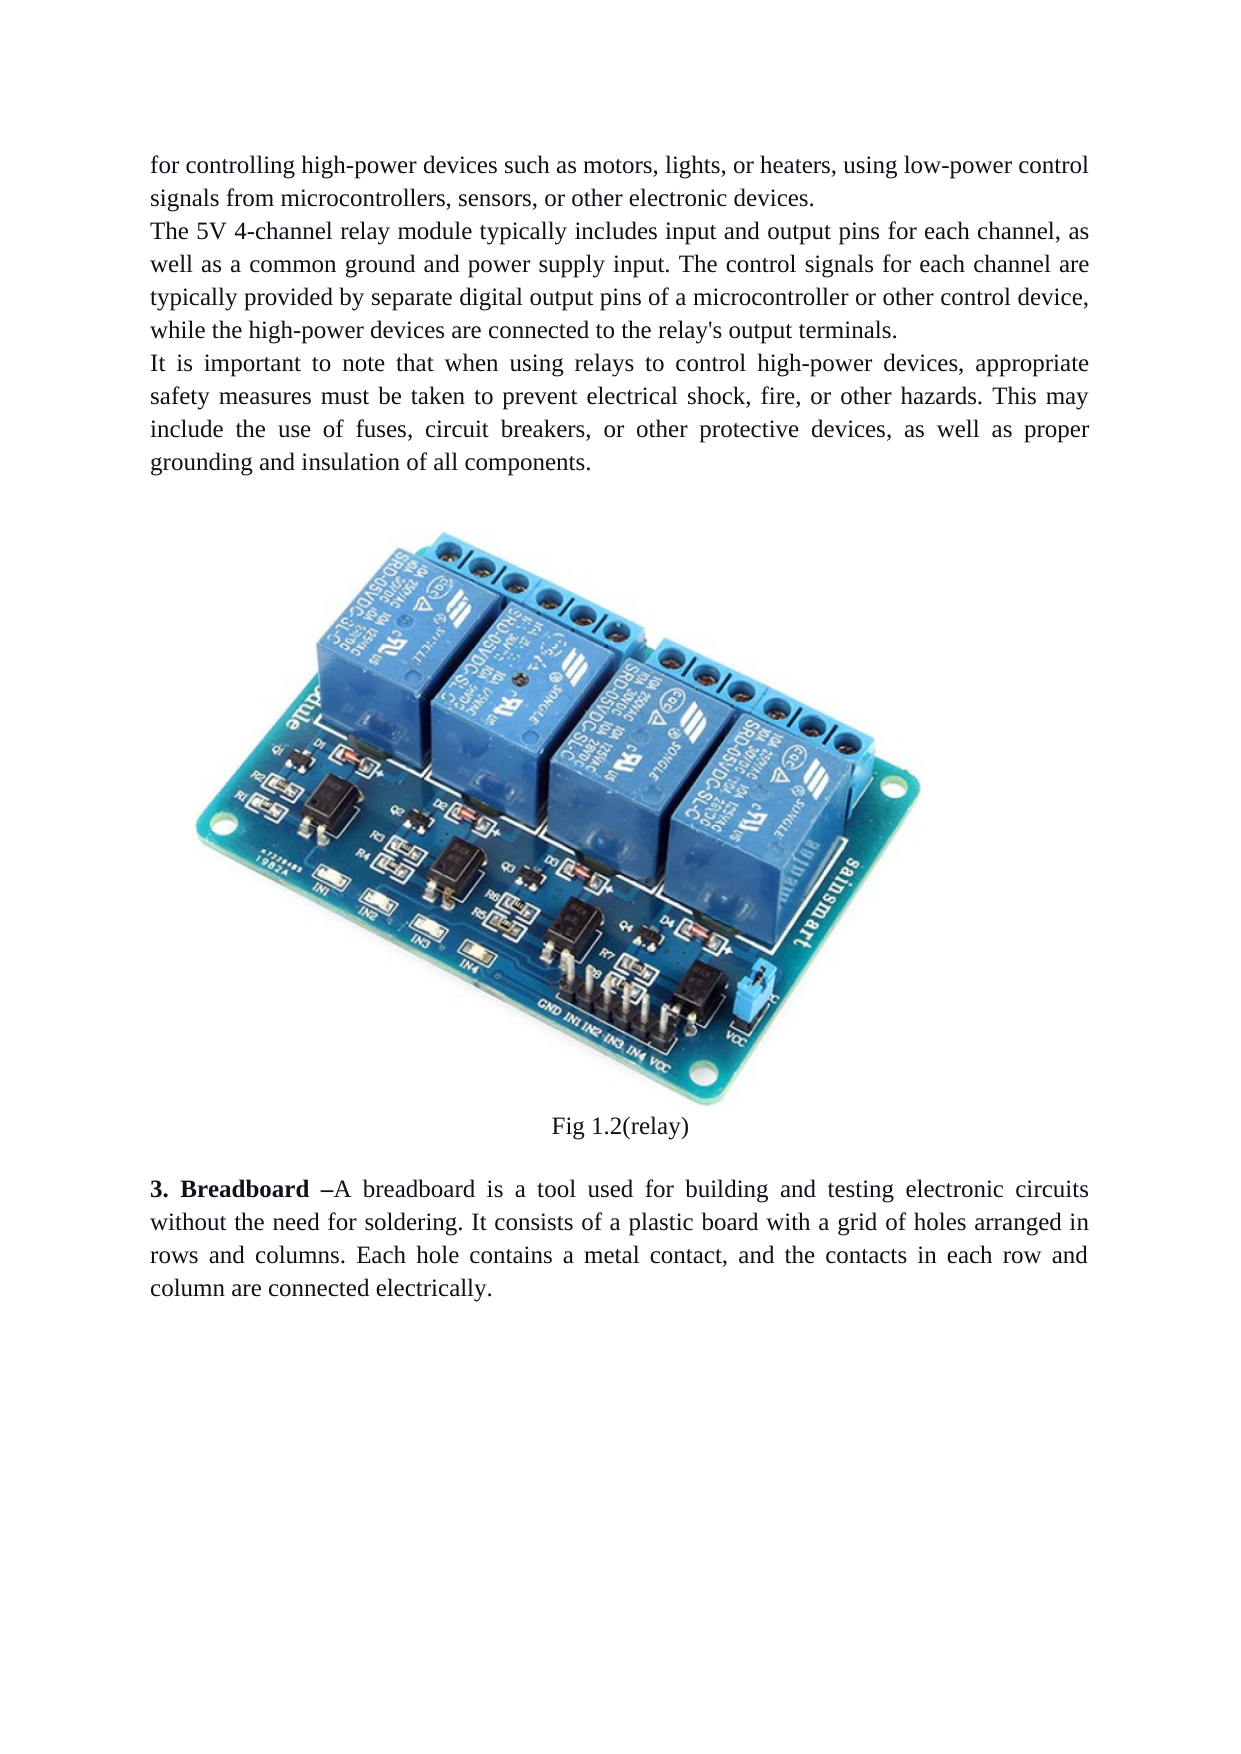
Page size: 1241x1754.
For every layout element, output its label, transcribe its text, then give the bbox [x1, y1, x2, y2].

text 3. Breadboard –A breadboard is a tool used for building and testing electronic circuits without the need for soldering. It consists of a plastic board with a grid of holes arranged in rows and columns. Each hole contains a metal contact, and the contacts in each row and column are connected electrically. [150, 1174, 1090, 1301]
text Fig 1.2(relay) [150, 1111, 1090, 1140]
text The 5V 4-channel relay module typically includes input and output pins for each channel, as well as a common ground and power supply input. The control signals for each channel are typically provided by separate digital output pins of a microcontroller or other control device, while the high-power devices are connected to the relay's output terminals. [150, 216, 1090, 344]
text It is important to note that when using relays to control high-power devices, appropriate safety measures must be taken to prevent electrical shock, fire, or other hazards. This may include the use of fuses, circuit breakers, or other protective devices, as well as proper grounding and insulation of all components. [150, 348, 1090, 476]
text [150, 150, 1090, 212]
picture [193, 508, 936, 1112]
